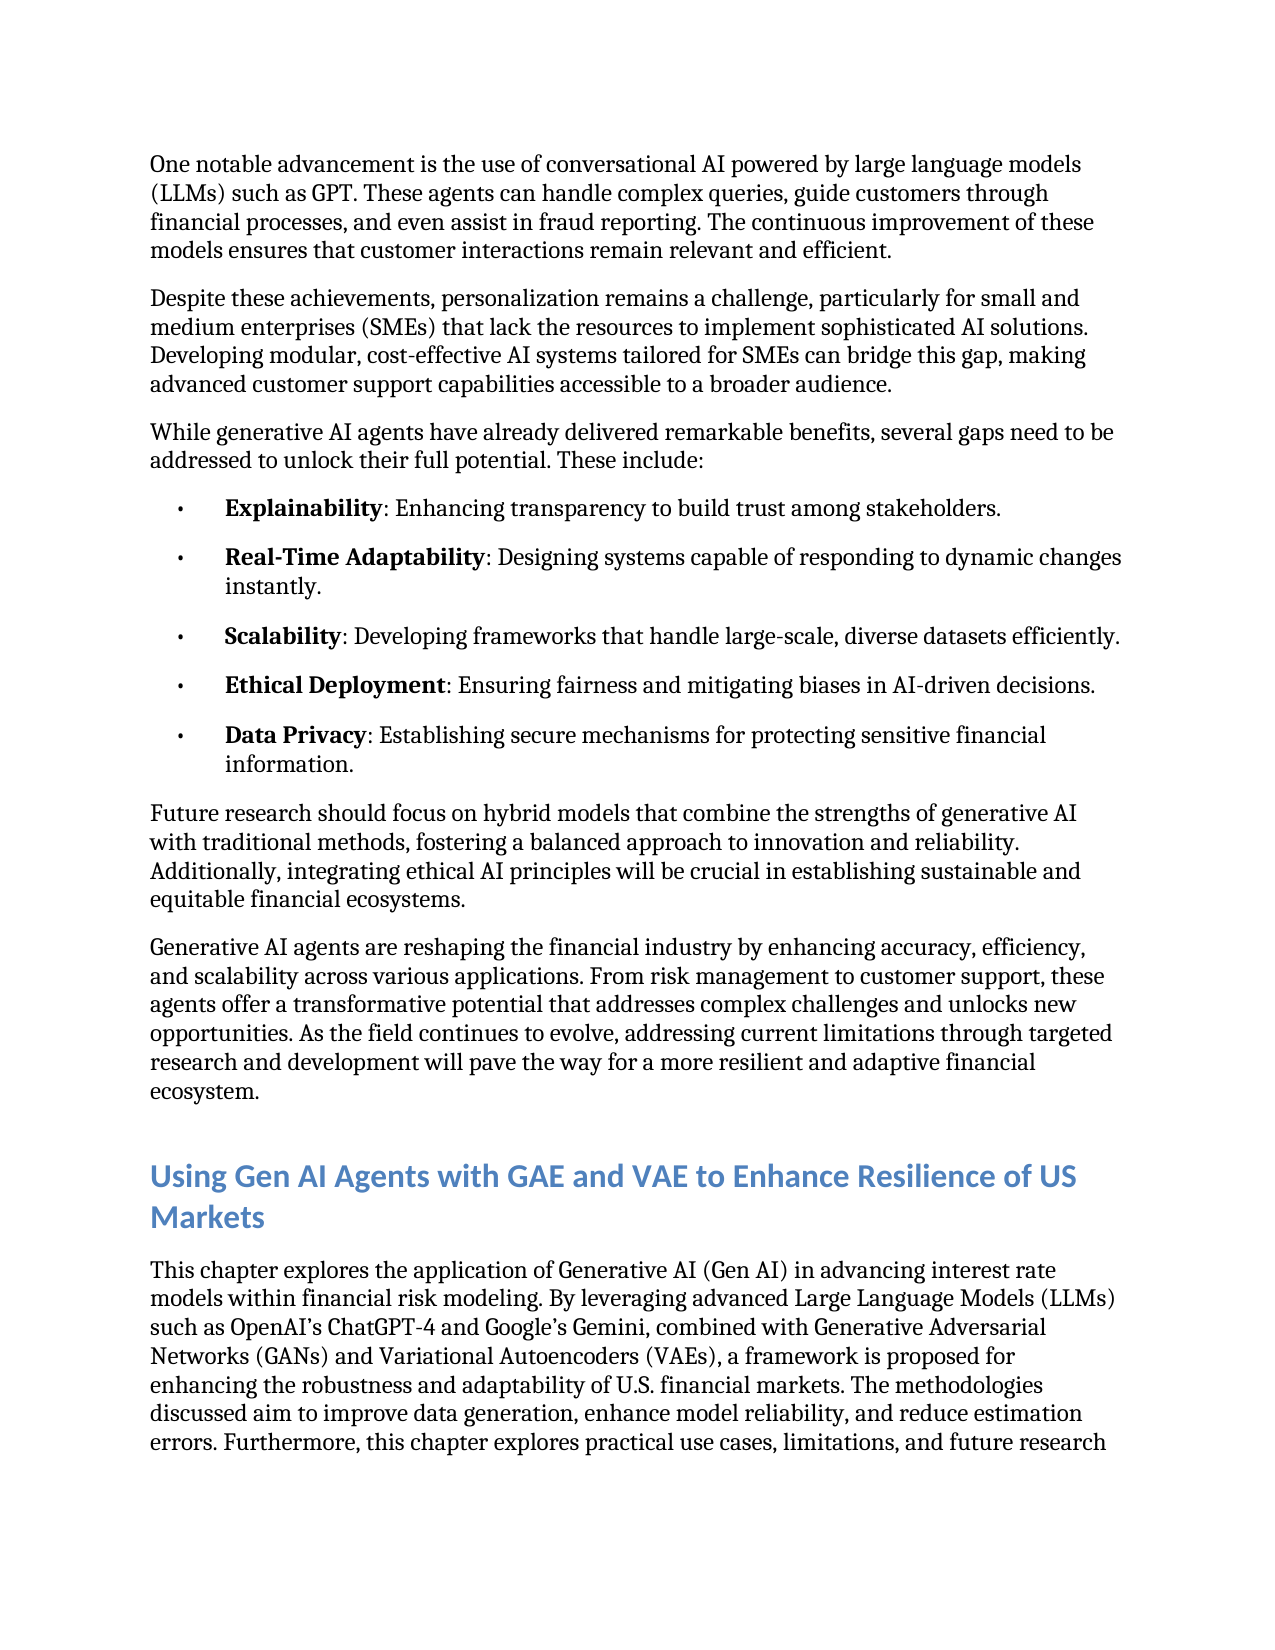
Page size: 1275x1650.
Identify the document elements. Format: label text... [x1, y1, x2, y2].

text Despite these achievements, personalization remains a challenge, particularly for small and medium enterprises (SMEs) that lack the resources to implement sophisticated AI solutions. Developing modular, cost-effective AI systems tailored for SMEs can bridge this gap, making advanced customer support capabilities accessible to a broader audience. [150, 284, 1125, 399]
list Data Privacy: Establishing secure mechanisms for protecting sensitive financial information. [175, 721, 1125, 778]
text Generative AI agents are reshaping the financial industry by enhancing accuracy, efficiency, and scalability across various applications. From risk management to customer support, these agents offer a transformative potential that addresses complex challenges and unlocks new opportunities. As the field continues to evolve, addressing current limitations through targeted research and development will pave the way for a more resilient and adaptive financial ecosystem. [150, 933, 1125, 1105]
subtitle Using Gen AI Agents with GAE and VAE to Enhance Resilience of US Markets [150, 1155, 1125, 1237]
text While generative AI agents have already delivered remarkable benefits, several gaps need to be addressed to unlock their full potential. These include: [150, 417, 1125, 475]
text One notable advancement is the use of conversational AI powered by large language models (LLMs) such as GPT. These agents can handle complex queries, guide customers through financial processes, and even assist in fraud reporting. The continuous improvement of these models ensures that customer interactions remain relevant and efficient. [150, 150, 1125, 265]
list Explainability: Enhancing transparency to build trust among stakeholders. [175, 494, 1125, 522]
list Real-Time Adaptability: Designing systems capable of responding to dynamic changes instantly. [175, 543, 1125, 601]
text Future research should focus on hybrid models that combine the strengths of generative AI with traditional methods, fostering a balanced approach to innovation and reliability. Additionally, integrating ethical AI principles will be crucial in establishing sustainable and equitable financial ecosystems. [150, 799, 1125, 914]
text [150, 1256, 1125, 1457]
list Ethical Deployment: Ensuring fairness and mitigating biases in AI-driven decisions. [175, 671, 1125, 700]
list Scalability: Developing frameworks that handle large-scale, diverse datasets efficiently. [175, 622, 1125, 650]
